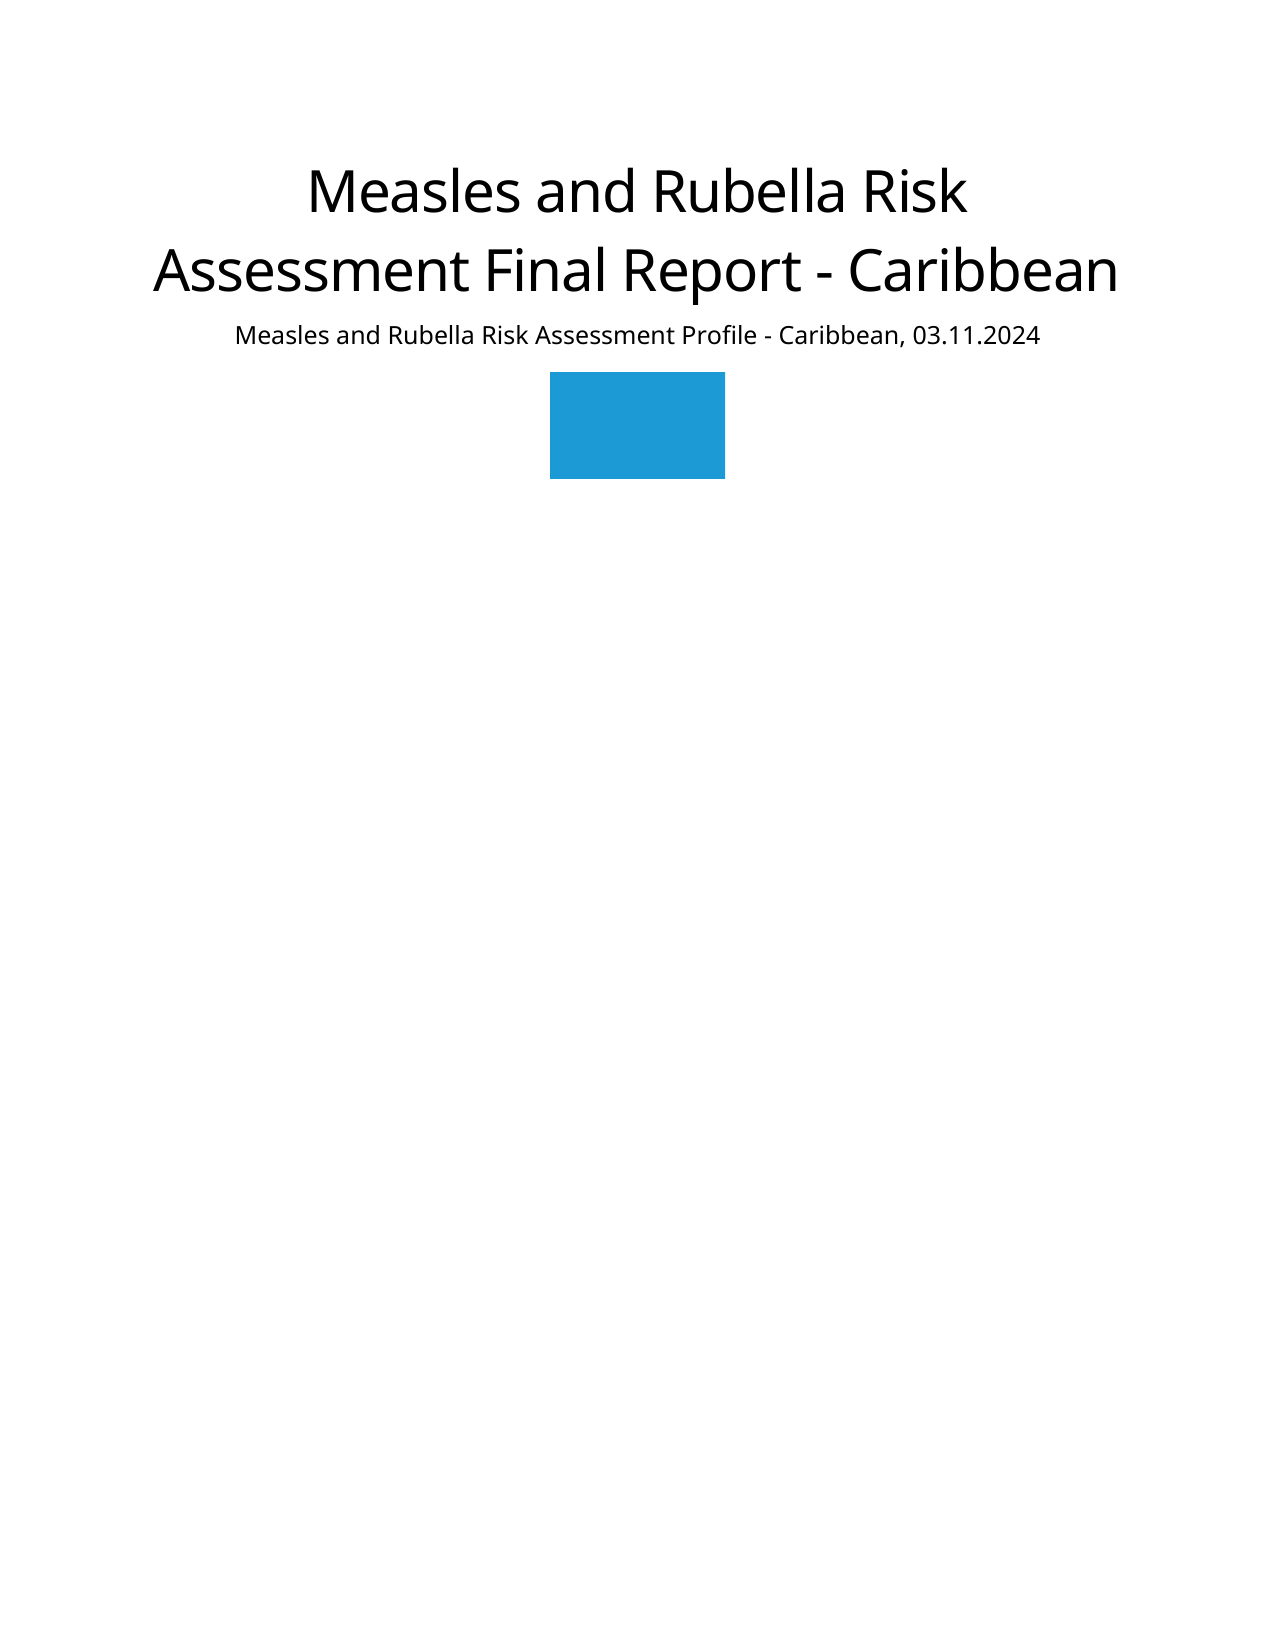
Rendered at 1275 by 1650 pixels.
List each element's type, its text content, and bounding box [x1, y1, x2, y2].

picture [550, 372, 725, 479]
text Measles and Rubella Risk Assessment Profile - Caribbean, 03.11.2024 [150, 317, 1125, 351]
title Measles and Rubella Risk Assessment Final Report - Caribbean [150, 150, 1125, 309]
